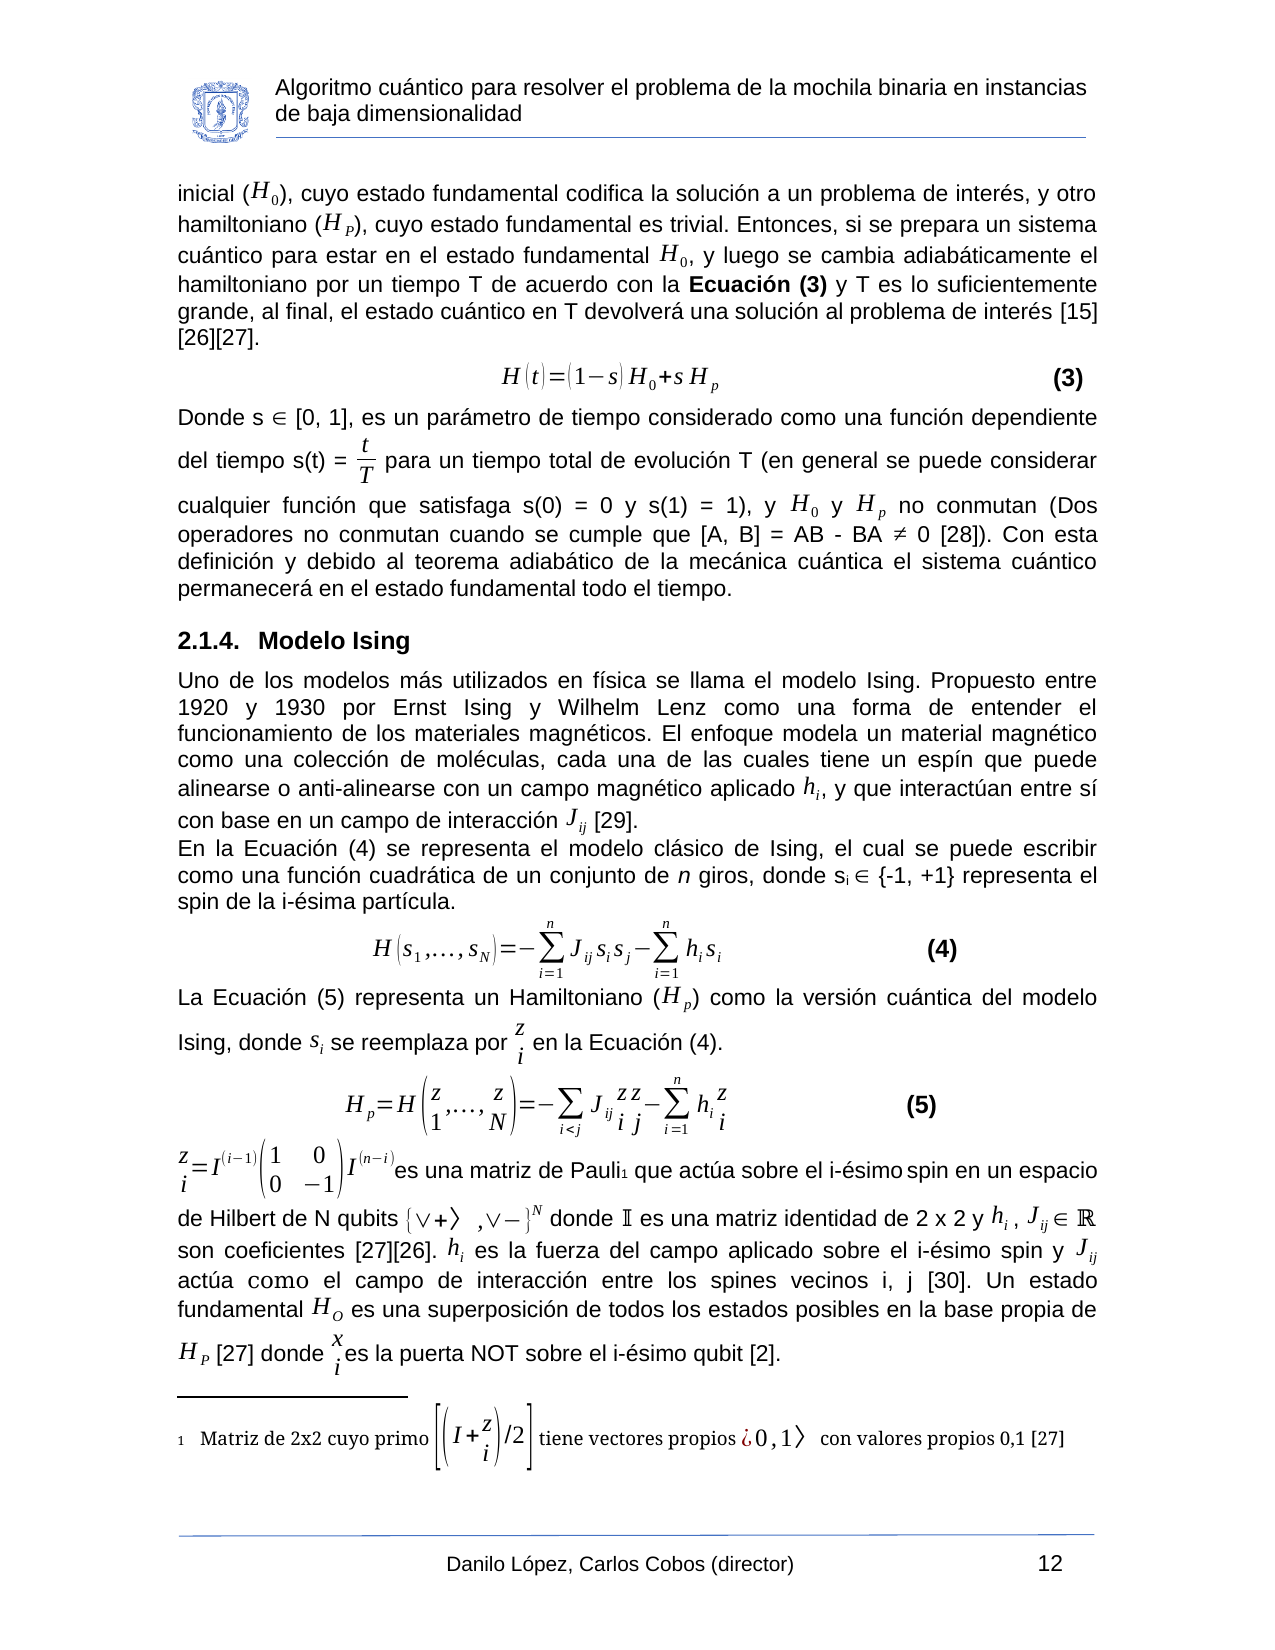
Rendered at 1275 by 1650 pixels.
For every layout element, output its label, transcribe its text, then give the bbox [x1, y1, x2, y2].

text Uno de los modelos más utilizados en física se llama el modelo Ising. Propuesto entre 1920 y 1930 por Ernst Ising y Wilhelm Lenz como una forma de entender el funcionamiento de los materiales magnéticos. El enfoque modela un material magnético como una colección de moléculas, cada una de las cuales tiene un espín que puede alinearse o anti-alinearse con un campo magnético aplicado , y que interactúan entre sí con base en un campo de interacción [29]. [177, 667, 1098, 835]
table_header (5) [895, 1071, 948, 1138]
text Donde s [0, 1], es un parámetro de tiempo considerado como una función dependiente del tiempo s(t) = para un tiempo total de evolución T (en general se puede considerar cualquier función que satisfaga s(0) = 0 y s(1) = 1), y y no conmutan (Dos operadores no conmutan cuando se cumple que [A, B] = AB - BA 0 [28]). Con esta definición y debido al teorema adiabático de la mecánica cuántica el sistema cuántico permanecerá en el estado fundamental todo el tiempo. [177, 404, 1098, 601]
text La Ecuación (5) representa un Hamiltoniano () como la versión cuántica del modelo Ising, donde se reemplaza por en la Ecuación (4). [177, 982, 1098, 1071]
table_header [177, 1071, 895, 1138]
table_header [177, 915, 916, 982]
text es una matriz de Pauli que actúa sobre el i-ésimo spin en un espacio de Hilbert de N qubits donde 𝕀 es una matriz identidad de 2 x 2 y , ℝ son coeficientes [27][26]. es la fuerza del campo aplicado sobre el i-ésimo spin y actúa como el campo de interacción entre los spines vecinos i, j [30]. Un estado fundamental es una superposición de todos los estados posibles en la base propia de [27] donde es la puerta NOT sobre el i-ésimo qubit [2]. [177, 1138, 1098, 1382]
table_header (4) [916, 915, 969, 982]
table_header (3) [1042, 350, 1098, 404]
picture [188, 78, 253, 146]
table_header [177, 350, 1042, 404]
text En la Ecuación (4) se representa el modelo clásico de Ising, el cual se puede escribir como una función cuadrática de un conjunto de n giros, donde si {-1, +1} representa el spin de la i-ésima partícula. [177, 835, 1098, 914]
subtitle Modelo Ising [177, 626, 1098, 655]
